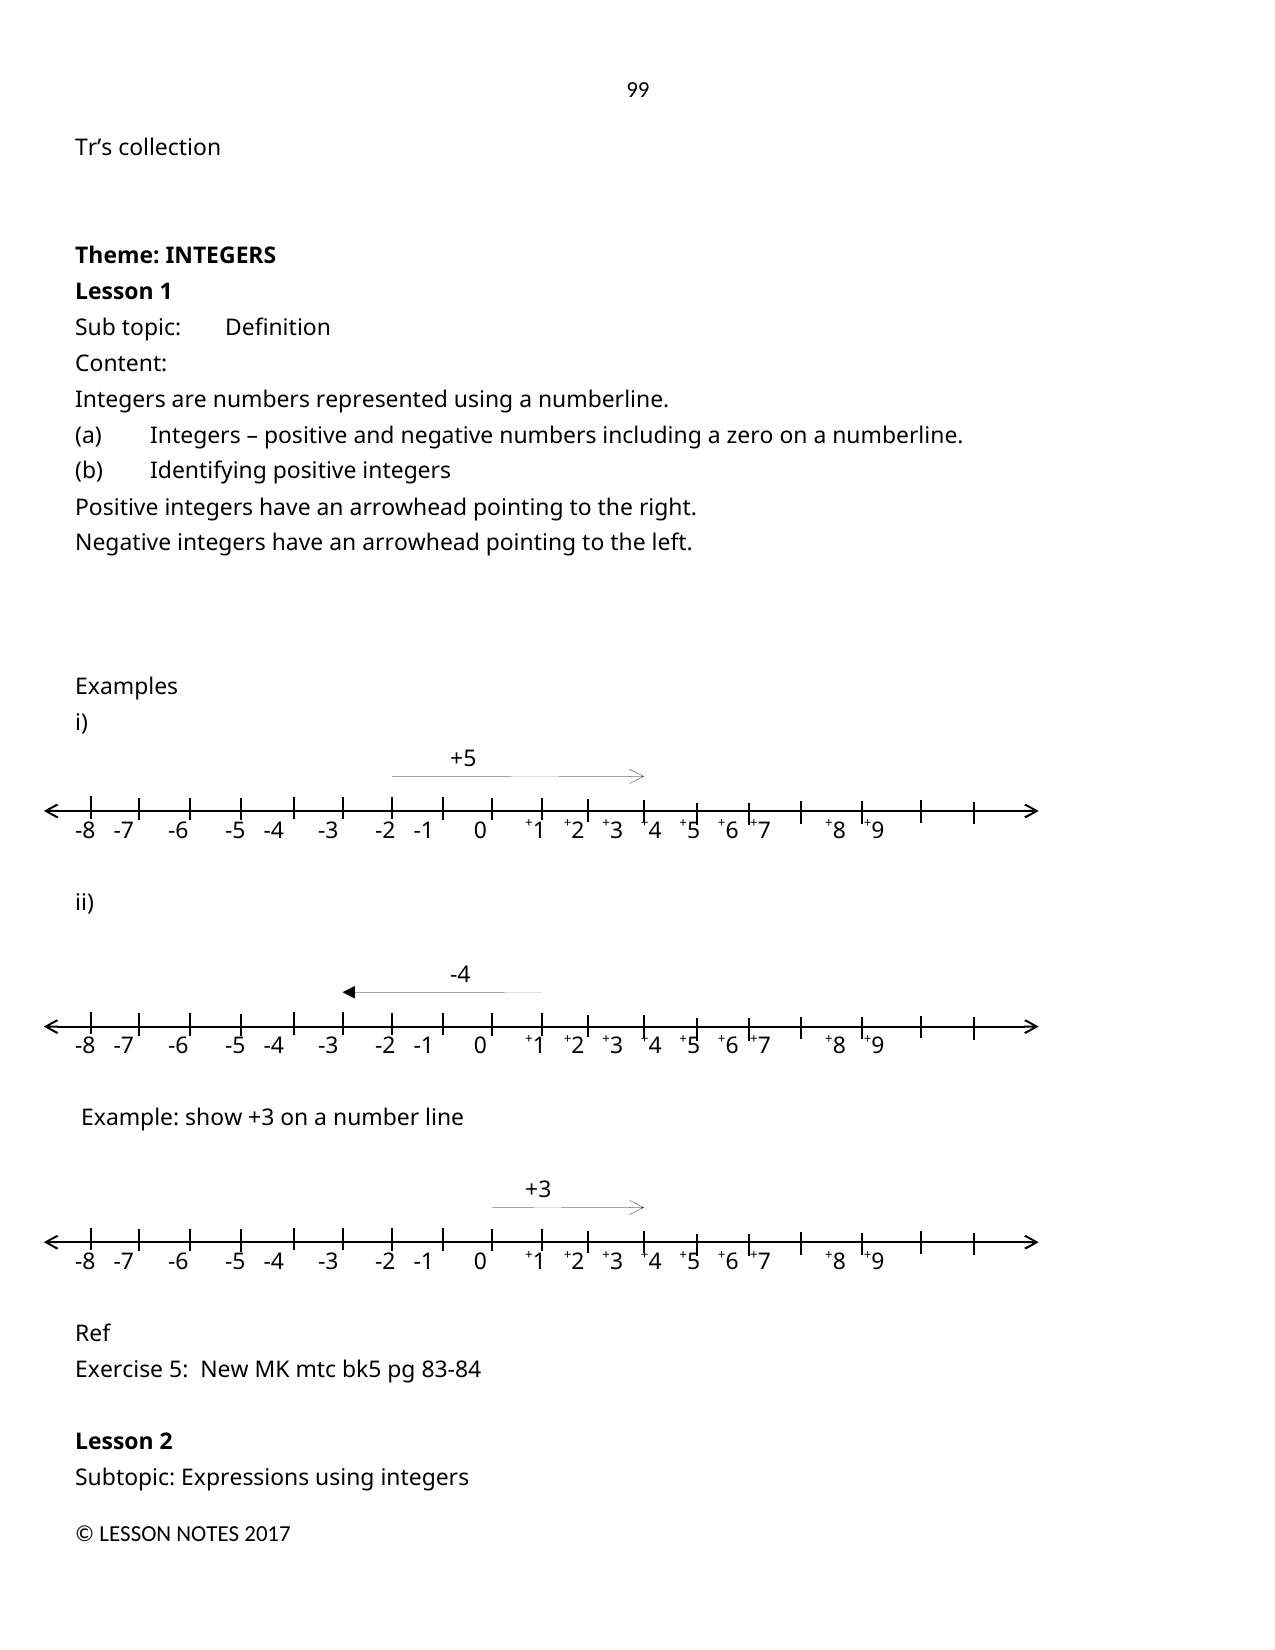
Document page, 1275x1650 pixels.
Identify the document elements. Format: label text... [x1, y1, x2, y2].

text Subtopic: Expressions using integers [75, 1461, 1200, 1492]
text ii) [75, 886, 1200, 917]
text -4 [75, 958, 1200, 989]
text Theme: INTEGERS [75, 239, 1200, 270]
text Exercise 5: New MK mtc bk5 pg 83-84 [75, 1353, 1200, 1384]
text Integers are numbers represented using a numberline. [75, 383, 1200, 414]
text Lesson 2 [75, 1425, 1200, 1456]
text Positive integers have an arrowhead pointing to the right. [75, 490, 1200, 522]
text Examples [75, 670, 1200, 701]
text Sub topic: Definition [75, 311, 1200, 342]
text i) [75, 706, 1200, 737]
text +3 [75, 1173, 1200, 1204]
text -8 -7 -6 -5 -4 -3 -2 -1 0 +1 +2 +3 +4 +5 +6 +7 +8 +9 [75, 1245, 1200, 1276]
text Example: show +3 on a number line [75, 1101, 1200, 1133]
text Content: [75, 347, 1200, 378]
text -8 -7 -6 -5 -4 -3 -2 -1 0 +1 +2 +3 +4 +5 +6 +7 +8 +9 [75, 814, 1200, 845]
text Ref [75, 1317, 1200, 1348]
list Integers – positive and negative numbers including a zero on a numberline. [75, 418, 1200, 450]
text Lesson 1 [75, 275, 1200, 306]
text +5 [75, 742, 1200, 773]
text Tr’s collection [75, 131, 1200, 162]
text -8 -7 -6 -5 -4 -3 -2 -1 0 +1 +2 +3 +4 +5 +6 +7 +8 +9 [75, 1029, 1200, 1061]
text Negative integers have an arrowhead pointing to the left. [75, 526, 1200, 558]
list Identifying positive integers [75, 454, 1200, 486]
